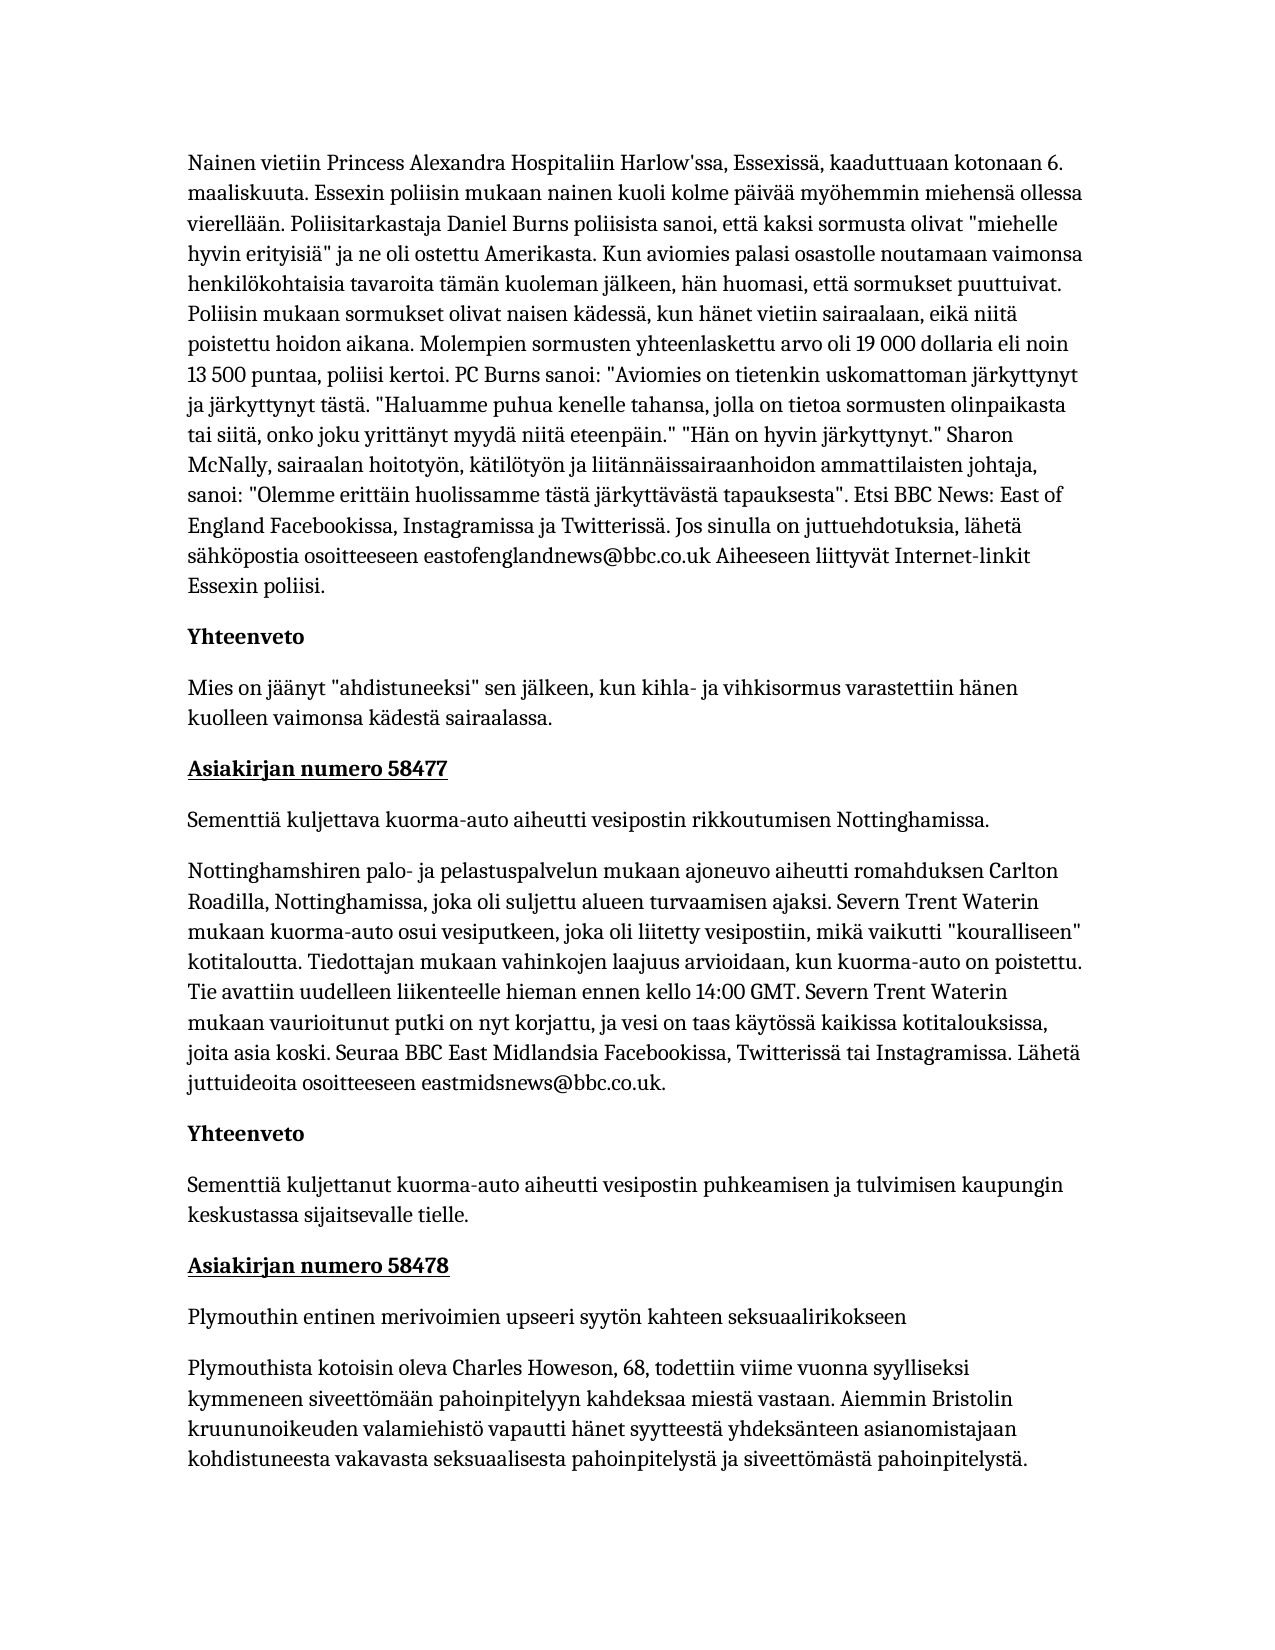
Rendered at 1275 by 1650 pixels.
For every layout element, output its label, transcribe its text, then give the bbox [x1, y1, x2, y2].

text Yhteenveto [187, 624, 1087, 650]
text Nainen vietiin Princess Alexandra Hospitaliin Harlow'ssa, Essexissä, kaaduttuaan kotonaan 6. maaliskuuta. Essexin poliisin mukaan nainen kuoli kolme päivää myöhemmin miehensä ollessa vierellään. Poliisitarkastaja Daniel Burns poliisista sanoi, että kaksi sormusta olivat "miehelle hyvin erityisiä" ja ne oli ostettu Amerikasta. Kun aviomies palasi osastolle noutamaan vaimonsa henkilökohtaisia tavaroita tämän kuoleman jälkeen, hän huomasi, että sormukset puuttuivat. Poliisin mukaan sormukset olivat naisen kädessä, kun hänet vietiin sairaalaan, eikä niitä poistettu hoidon aikana. Molempien sormusten yhteenlaskettu arvo oli 19 000 dollaria eli noin 13 500 puntaa, poliisi kertoi. PC Burns sanoi: "Aviomies on tietenkin uskomattoman järkyttynyt ja järkyttynyt tästä. "Haluamme puhua kenelle tahansa, jolla on tietoa sormusten olinpaikasta tai siitä, onko joku yrittänyt myydä niitä eteenpäin." "Hän on hyvin järkyttynyt." Sharon McNally, sairaalan hoitotyön, kätilötyön ja liitännäissairaanhoidon ammattilaisten johtaja, sanoi: "Olemme erittäin huolissamme tästä järkyttävästä tapauksesta". Etsi BBC News: East of England Facebookissa, Instagramissa ja Twitterissä. Jos sinulla on juttuehdotuksia, lähetä sähköpostia osoitteeseen eastofenglandnews@bbc.co.uk Aiheeseen liittyvät Internet-linkit Essexin poliisi. [187, 150, 1087, 599]
text Nottinghamshiren palo- ja pelastuspalvelun mukaan ajoneuvo aiheutti romahduksen Carlton Roadilla, Nottinghamissa, joka oli suljettu alueen turvaamisen ajaksi. Severn Trent Waterin mukaan kuorma-auto osui vesiputkeen, joka oli liitetty vesipostiin, mikä vaikutti "kouralliseen" kotitaloutta. Tiedottajan mukaan vahinkojen laajuus arvioidaan, kun kuorma-auto on poistettu. Tie avattiin uudelleen liikenteelle hieman ennen kello 14:00 GMT. Severn Trent Waterin mukaan vaurioitunut putki on nyt korjattu, ja vesi on taas käytössä kaikissa kotitalouksissa, joita asia koski. Seuraa BBC East Midlandsia Facebookissa, Twitterissä tai Instagramissa. Lähetä juttuideoita osoitteeseen eastmidsnews@bbc.co.uk. [187, 858, 1087, 1096]
text Plymouthin entinen merivoimien upseeri syytön kahteen seksuaalirikokseen [187, 1304, 1087, 1331]
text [187, 1355, 1087, 1472]
text Asiakirjan numero 58478 [187, 1253, 1087, 1279]
text Mies on jäänyt "ahdistuneeksi" sen jälkeen, kun kihla- ja vihkisormus varastettiin hänen kuolleen vaimonsa kädestä sairaalassa. [187, 675, 1087, 732]
text Yhteenveto [187, 1121, 1087, 1147]
text Sementtiä kuljettanut kuorma-auto aiheutti vesipostin puhkeamisen ja tulvimisen kaupungin keskustassa sijaitsevalle tielle. [187, 1172, 1087, 1228]
text Asiakirjan numero 58477 [187, 756, 1087, 783]
text Sementtiä kuljettava kuorma-auto aiheutti vesipostin rikkoutumisen Nottinghamissa. [187, 807, 1087, 834]
